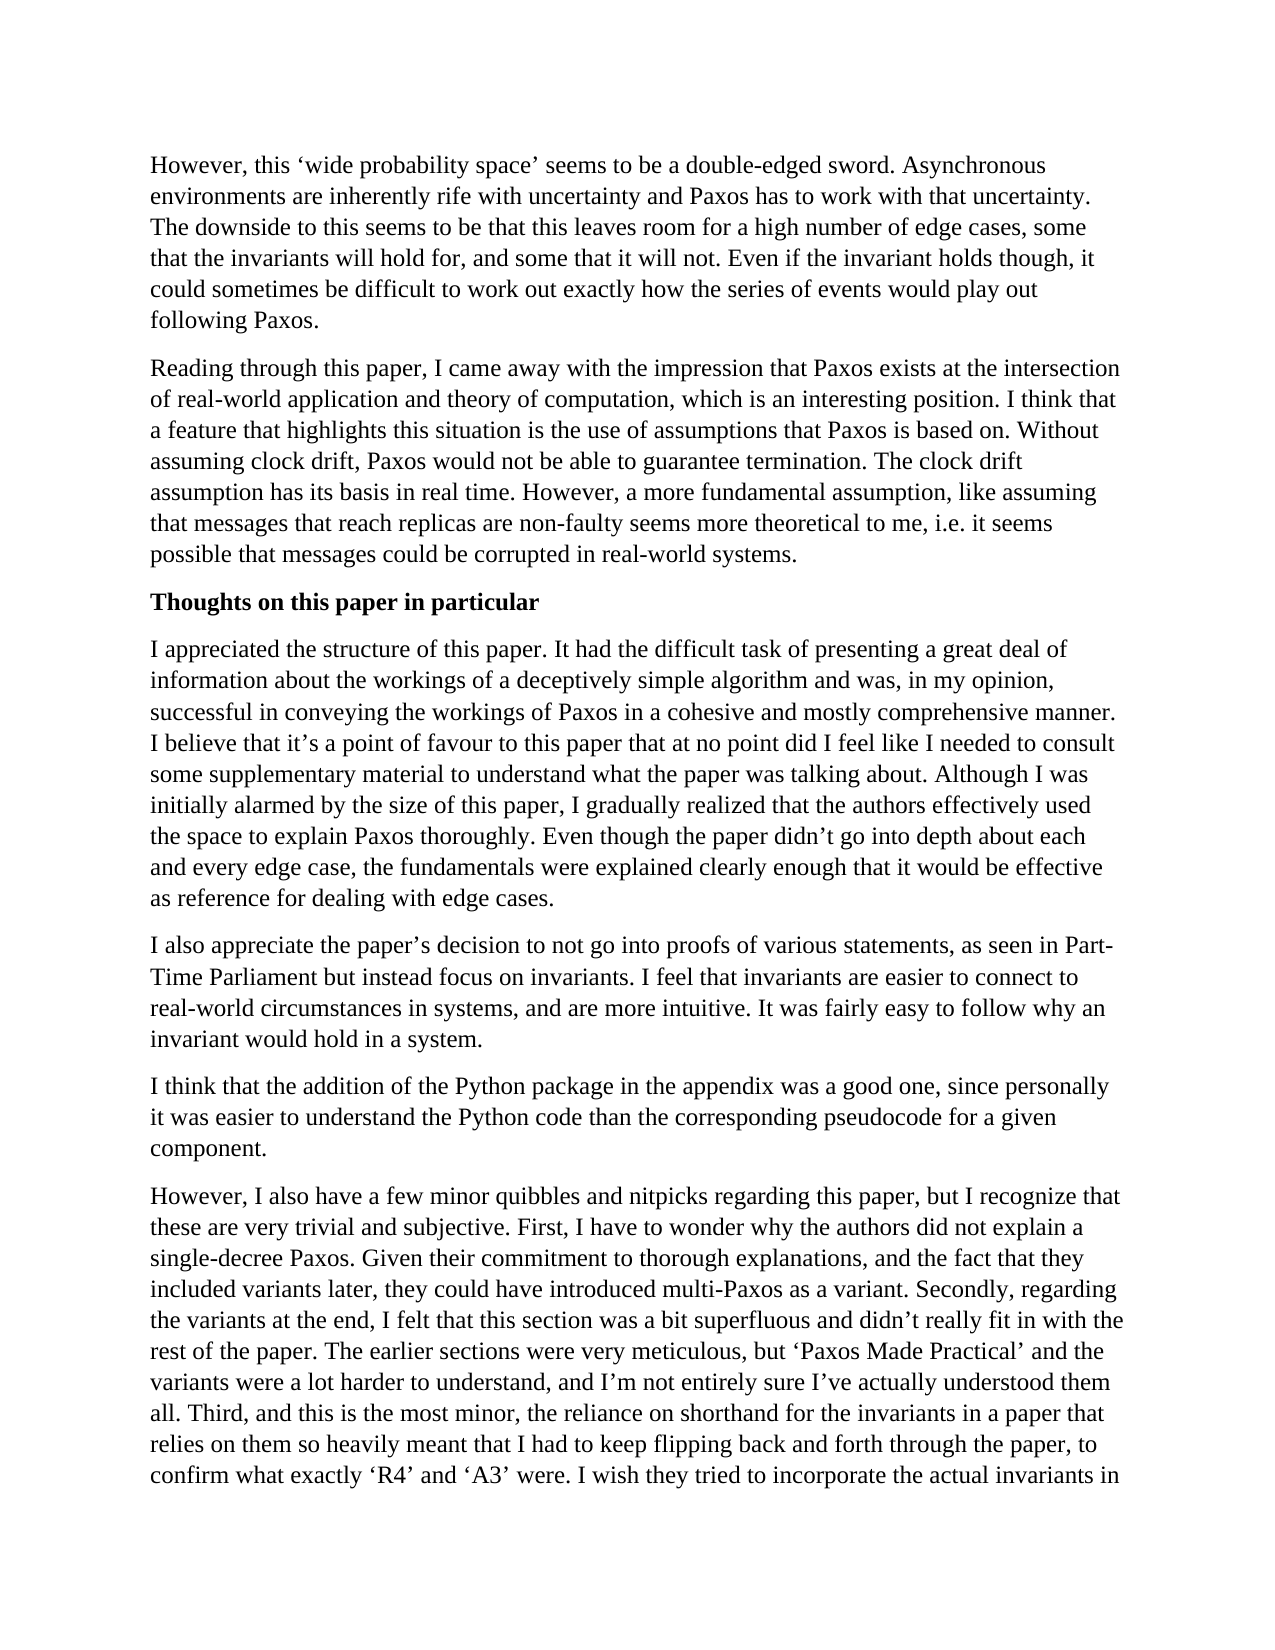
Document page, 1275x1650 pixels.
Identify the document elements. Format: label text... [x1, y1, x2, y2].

text Thoughts on this paper in particular [150, 587, 1125, 616]
text However, this ‘wide probability space’ seems to be a double-edged sword. Asynchronous environments are inherently rife with uncertainty and Paxos has to work with that uncertainty. The downside to this seems to be that this leaves room for a high number of edge cases, some that the invariants will hold for, and some that it will not. Even if the invariant holds though, it could sometimes be difficult to work out exactly how the series of events would play out following Paxos. [150, 150, 1125, 334]
text Reading through this paper, I came away with the impression that Paxos exists at the intersection of real-world application and theory of computation, which is an interesting position. I think that a feature that highlights this situation is the use of assumptions that Paxos is based on. Without assuming clock drift, Paxos would not be able to guarantee termination. The clock drift assumption has its basis in real time. However, a more fundamental assumption, like assuming that messages that reach replicas are non-faulty seems more theoretical to me, i.e. it seems possible that messages could be corrupted in real-world systems. [150, 353, 1125, 568]
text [150, 1181, 1125, 1489]
text I appreciated the structure of this paper. It had the difficult task of presenting a great deal of information about the workings of a deceptively simple algorithm and was, in my opinion, successful in conveying the workings of Paxos in a cohesive and mostly comprehensive manner. I believe that it’s a point of favour to this paper that at no point did I feel like I needed to consult some supplementary material to understand what the paper was talking about. Although I was initially alarmed by the size of this paper, I gradually realized that the authors effectively used the space to explain Paxos thoroughly. Even though the paper didn’t go into depth about each and every edge case, the fundamentals were explained clearly enough that it would be effective as reference for dealing with edge cases. [150, 634, 1125, 912]
text I think that the addition of the Python package in the appendix was a good one, since personally it was easier to understand the Python code than the corresponding pseudocode for a given component. [150, 1071, 1125, 1162]
text I also appreciate the paper’s decision to not go into proofs of various statements, as seen in Part-Time Parliament but instead focus on invariants. I feel that invariants are easier to connect to real-world circumstances in systems, and are more intuitive. It was fairly easy to follow why an invariant would hold in a system. [150, 931, 1125, 1052]
